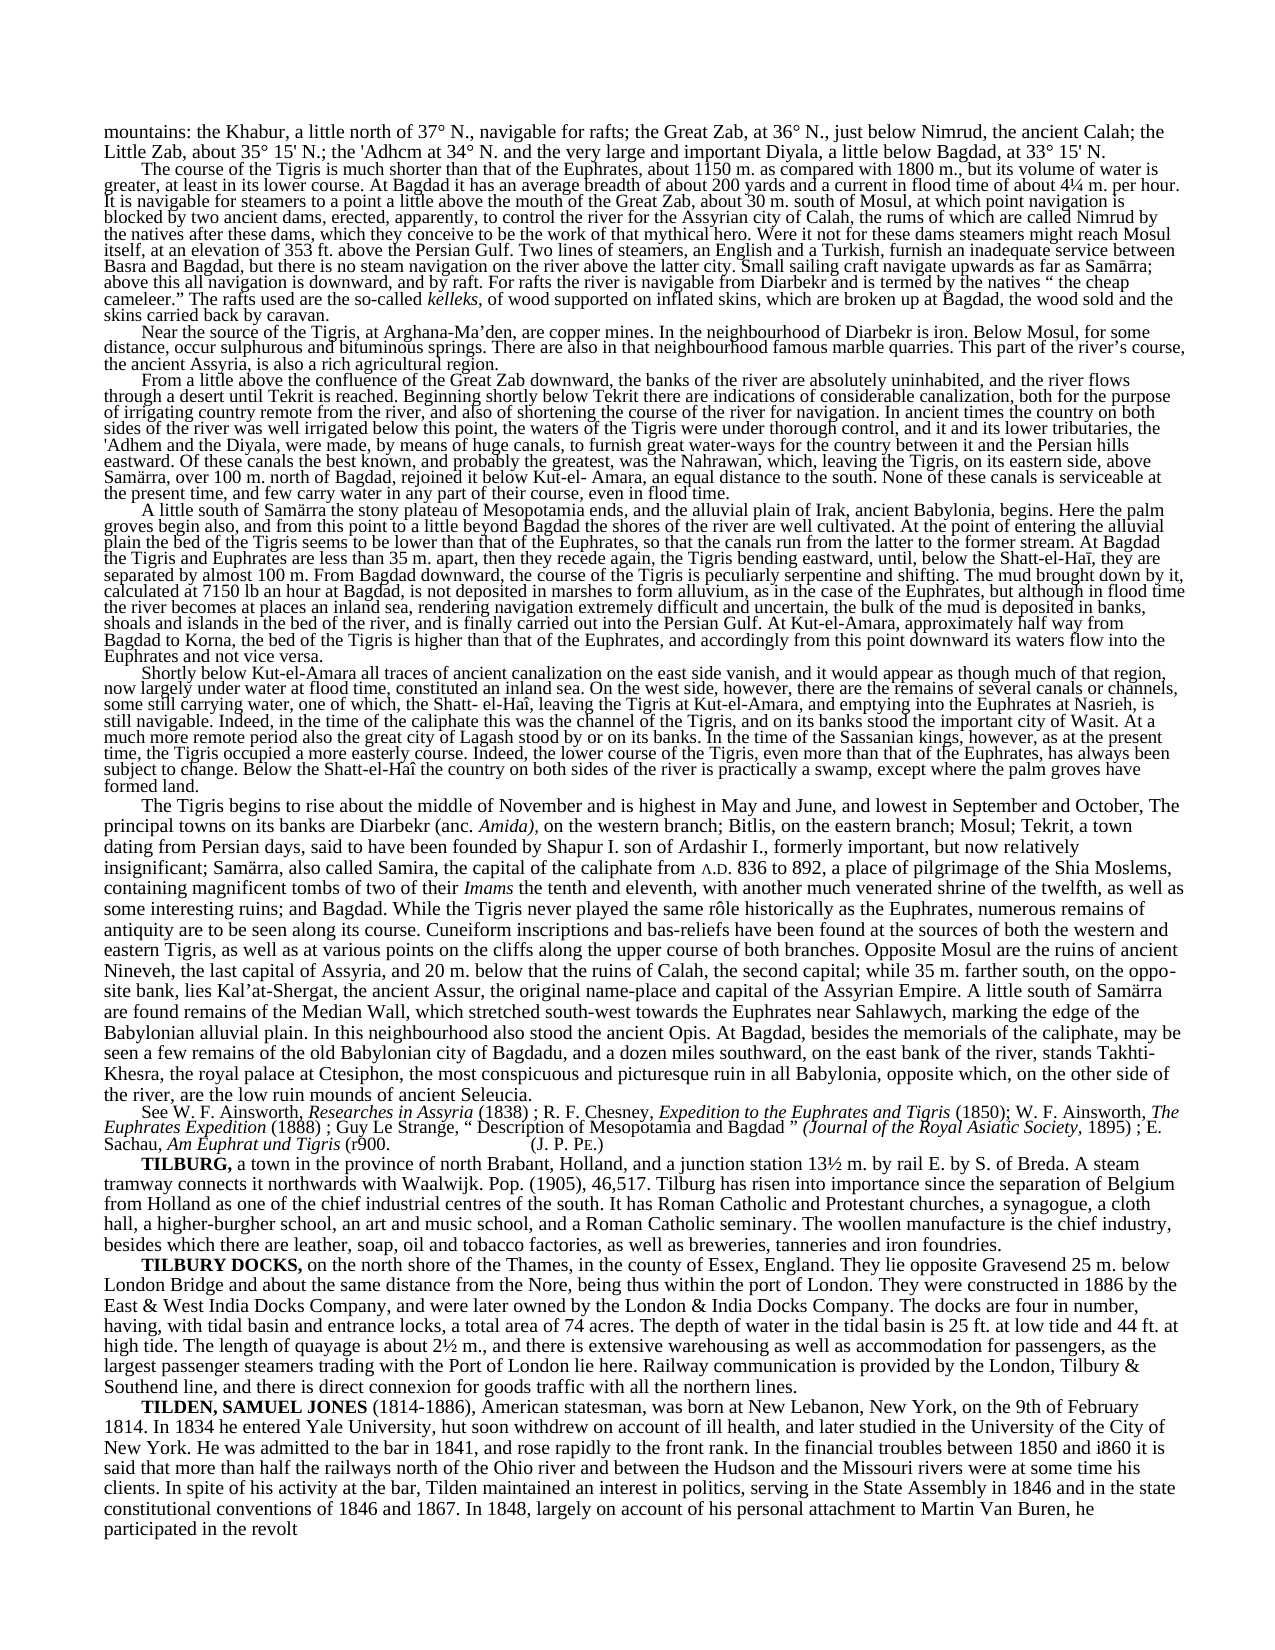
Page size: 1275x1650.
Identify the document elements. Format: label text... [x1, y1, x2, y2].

text The Tigris begins to rise about the middle of November and is highest in May and June, and lowest in September and October, The principal towns on its banks are Diarbekr (anc. Amida), on the western branch; Bitlis, on the eastern branch; Mosul; Tekrit, a town dating from Persian days, said to have been founded by Shapur I. son of Ardashir I., formerly important, but now relatively insignificant; Samärra, also called Samira, the capital of the caliphate from λ.d. 836 to 892, a place of pilgrimage of the Shia Moslems, containing magnificent tombs of two of their Imams the tenth and eleventh, with another much venerated shrine of the twelfth, as well as some interesting ruins; and Bagdad. While the Tigris never played the same rôle historically as the Euphrates, numerous remains of antiquity are to be seen along its course. Cuneiform inscriptions and bas-reliefs have been found at the sources of both the western and eastern Tigris, as well as at various points on the cliffs along the upper course of both branches. Opposite Mosul are the ruins of ancient Nineveh, the last capital of Assyria, and 20 m. below that the ruins of Calah, the second capital; while 35 m. farther south, on the opposite bank, lies Kal’at-Shergat, the ancient Assur, the original name-place and capital of the Assyrian Empire. A little south of Samärra are found remains of the Median Wall, which stretched south-west towards the Euphrates near Sahlawych, marking the edge of the Babylonian alluvial plain. In this neighbourhood also stood the ancient Opis. At Bagdad, besides the memorials of the caliphate, may be seen a few remains of the old Babylonian city of Bagdadu, and a dozen miles southward, on the east bank of the river, stands Takhti-Khesra, the royal palace at Ctesiphon, the most conspicuous and picturesque ruin in all Babylonia, opposite which, on the other side of the river, are the low ruin mounds of ancient Seleucia. [103, 796, 1187, 1105]
text The course of the Tigris is much shorter than that of the Euphrates, about 1150 m. as compared with 1800 m., but its volume of water is greater, at least in its lower course. At Bagdad it has an average breadth of about 200 yards and a current in flood time of about 4¼ m. per hour. It is navigable for steamers to a point a little above the mouth of the Great Zab, about 30 m. south of Mosul, at which point navigation is blocked by two ancient dams, erected, apparently, to control the river for the Assyrian city of Calah, the rums of which are called Nimrud by the natives after these dams, which they conceive to be the work of that mythical hero. Were it not for these dams steamers might reach Mosul itself, at an elevation of 353 ft. above the Persian Gulf. Two lines of steamers, an English and a Turkish, furnish an inadequate service between Basra and Bagdad, but there is no steam navigation on the river above the latter city. Small sailing craft navigate upwards as far as Samārra; above this all navigation is downward, and by raft. For rafts the river is navigable from Diarbekr and is termed by the natives “ the cheap cameleer.” The rafts used are the so-called kelleks, of wood supported on inflated skins, which are broken up at Bagdad, the wood sold and the skins carried back by caravan. [103, 163, 1187, 325]
text TILBURY DOCKS, on the north shore of the Thames, in the county of Essex, England. They lie opposite Gravesend 25 m. below London Bridge and about the same distance from the Nore, being thus within the port of London. They were constructed in 1886 by the East & West India Docks Company, and were later owned by the London & India Docks Company. The docks are four in number, having, with tidal basin and entrance locks, a total area of 74 acres. The depth of water in the tidal basin is 25 ft. at low tide and 44 ft. at high tide. The length of quayage is about 2½ m., and there is extensive warehousing as well as accommodation for passengers, as the largest passenger steamers trading with the Port of London lie here. Railway communication is provided by the London, Tilbury & Southend line, and there is direct connexion for goods traffic with all the northern lines. [103, 1256, 1187, 1398]
text A little south of Samärra the stony plateau of Mesopotamia ends, and the alluvial plain of Irak, ancient Babylonia, begins. Here the palm groves begin also, and from this point to a little beyond Bagdad the shores of the river are well cultivated. At the point of entering the alluvial plain the bed of the Tigris seems to be lower than that of the Euphrates, so that the canals run from the latter to the former stream. At Bagdad the Tigris and Euphrates are less than 35 m. apart, then they recede again, the Tigris bending eastward, until, below the Shatt-el-Haī, they are separated by almost 100 m. From Bagdad downward, the course of the Tigris is peculiarly serpentine and shifting. The mud brought down by it, calculated at 7150 lb an hour at Bagdad, is not deposited in marshes to form alluvium, as in the case of the Euphrates, but although in flood time the river becomes at places an inland sea, rendering navigation extremely difficult and uncertain, the bulk of the mud is deposited in banks, shoals and islands in the bed of the river, and is finally carried out into the Persian Gulf. At Kut-el-Amara, approximately half way from Bagdad to Korna, the bed of the Tigris is higher than that of the Euphrates, and accordingly from this point downward its waters flow into the Euphrates and not vice versa. [103, 504, 1187, 666]
text Near the source of the Tigris, at Arghana-Ma’den, are copper mines. In the neighbourhood of Diarbekr is iron. Below Mosul, for some distance, occur sulphurous and bituminous springs. There are also in that neighbourhood famous marble quarries. This part of the river’s course, the ancient Assyria, is also a rich agricultural region. [103, 325, 1187, 374]
text Shortly below Kut-el-Amara all traces of ancient canalization on the east side vanish, and it would appear as though much of that region, now largely under water at flood time, constituted an inland sea. On the west side, however, there are the remains of several canals or channels, some still carrying water, one of which, the Shatt- el-Haî, leaving the Tigris at Kut-el-Amara, and emptying into the Euphrates at Nasrieh, is still navigable. Indeed, in the time of the caliphate this was the channel of the Tigris, and on its banks stood the important city of Wasit. At a much more remote period also the great city of Lagash stood by or on its banks. In the time of the Sassanian kings, however, as at the present time, the Tigris occupied a more easterly course. Indeed, the lower course of the Tigris, even more than that of the Euphrates, has always been subject to change. Below the Shatt-el-Haî the country on both sides of the river is practically a swamp, except where the palm groves have formed land. [103, 666, 1187, 796]
text mountains: the Khabur, a little north of 37° N., navigable for rafts; the Great Zab, at 36° N., just below Nimrud, the ancient Calah; the Little Zab, about 35° 15' N.; the 'Adhcm at 34° N. and the very large and important Diyala, a little below Bagdad, at 33° 15' N. [103, 122, 1187, 163]
text TILBURG, a town in the province of north Brabant, Holland, and a junction station 13½ m. by rail E. by S. of Breda. A steam tramway connects it northwards with Waalwijk. Pop. (1905), 46,517. Tilburg has risen into importance since the separation of Belgium from Holland as one of the chief industrial centres of the south. It has Roman Catholic and Protestant churches, a synagogue, a cloth hall, a higher-burgher school, an art and music school, and a Roman Catholic seminary. The woollen manufacture is the chief industry, besides which there are leather, soap, oil and tobacco factories, as well as breweries, tanneries and iron foundries. [103, 1154, 1187, 1256]
text TILDEN, SAMUEL JONES (1814-1886), American statesman, was born at New Lebanon, New York, on the 9th of February 1814. In 1834 he entered Yale University, hut soon withdrew on account of ill health, and later studied in the University of the City of New York. He was admitted to the bar in 1841, and rose rapidly to the front rank. In the financial troubles between 1850 and i860 it is said that more than half the railways north of the Ohio river and between the Hudson and the Missouri rivers were at some time his clients. In spite of his activity at the bar, Tilden maintained an interest in politics, serving in the State Assembly in 1846 and in the state constitutional conventions of 1846 and 1867. In 1848, largely on account of his personal attachment to Martin Van Buren, he participated in the revolt [103, 1398, 1187, 1540]
text From a little above the confluence of the Great Zab downward, the banks of the river are absolutely uninhabited, and the river flows through a desert until Tekrit is reached. Beginning shortly below Tekrit there are indications of considerable canalization, both for the purpose of irrigating country remote from the river, and also of shortening the course of the river for navigation. In ancient times the country on both sides of the river was well irrigated below this point, the waters of the Tigris were under thorough control, and it and its lower tributaries, the 'Adhem and the Diyala, were made, by means of huge canals, to furnish great water-ways for the country between it and the Persian hills eastward. Of these canals the best known, and probably the greatest, was the Nahrawan, which, leaving the Tigris, on its eastern side, above Samärra, over 100 m. north of Bagdad, rejoined it below Kut-el- Amara, an equal distance to the south. None of these canals is serviceable at the present time, and few carry water in any part of their course, even in flood time. [103, 374, 1187, 504]
text See W. F. Ainsworth, Researches in Assyria (1838) ; R. F. Chesney, Expedition to the Euphrates and Tigris (1850); W. F. Ainsworth, The Euphrates Expedition (1888) ; Guy Le Strange, “ Description of Mesopotamia and Bagdad ” (Journal of the Royal Asiatic Society, 1895) ; E. Sachau, Am Euphrat und Tigris (r900. (J. P. Pe.) [103, 1105, 1187, 1154]
